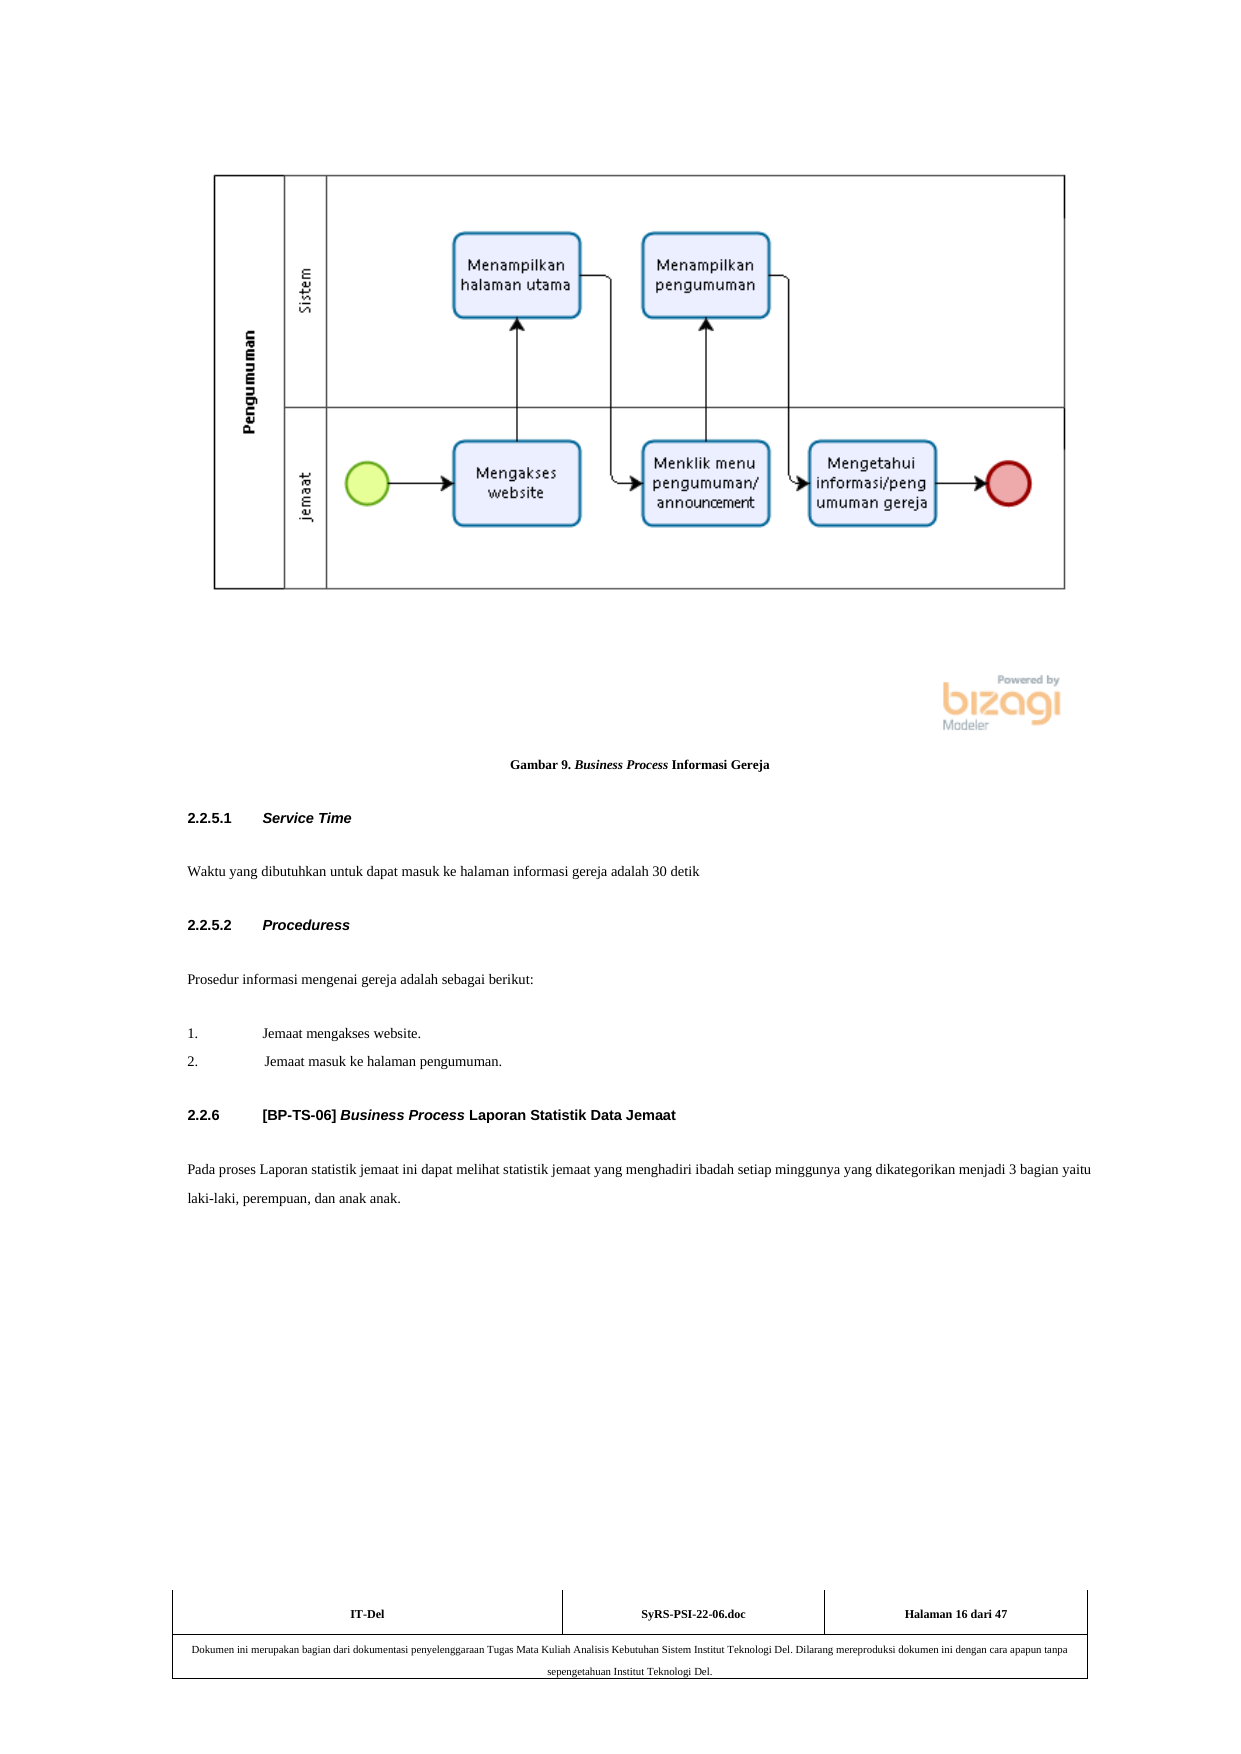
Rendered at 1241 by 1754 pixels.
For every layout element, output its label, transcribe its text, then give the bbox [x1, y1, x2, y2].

text Waktu yang dibutuhkan untuk dapat masuk ke halaman informasi gereja adalah 30 detik [187, 851, 1092, 880]
text Pada proses Laporan statistik jemaat ini dapat melihat statistik jemaat yang menghadiri ibadah setiap minggunya yang dikategorikan menjadi 3 bagian yaitu laki-laki, perempuan, dan anak anak. [187, 1149, 1092, 1206]
picture [187, 147, 1092, 747]
list Jemaat mengakses website. [187, 1012, 1092, 1041]
subtitle 2.2.5.1 Service Time [187, 797, 1092, 826]
text Prosedur informasi mengenai gereja adalah sebagai berikut: [187, 959, 1092, 987]
text Gambar 9. Business Process Informasi Gereja [187, 747, 1092, 772]
list Jemaat masuk ke halaman pengumuman. [187, 1041, 1092, 1070]
subtitle 2.2.6 [BP-TS-06] Business Process Laporan Statistik Data Jemaat [187, 1095, 1092, 1124]
subtitle 2.2.5.2 Proceduress [187, 905, 1092, 934]
